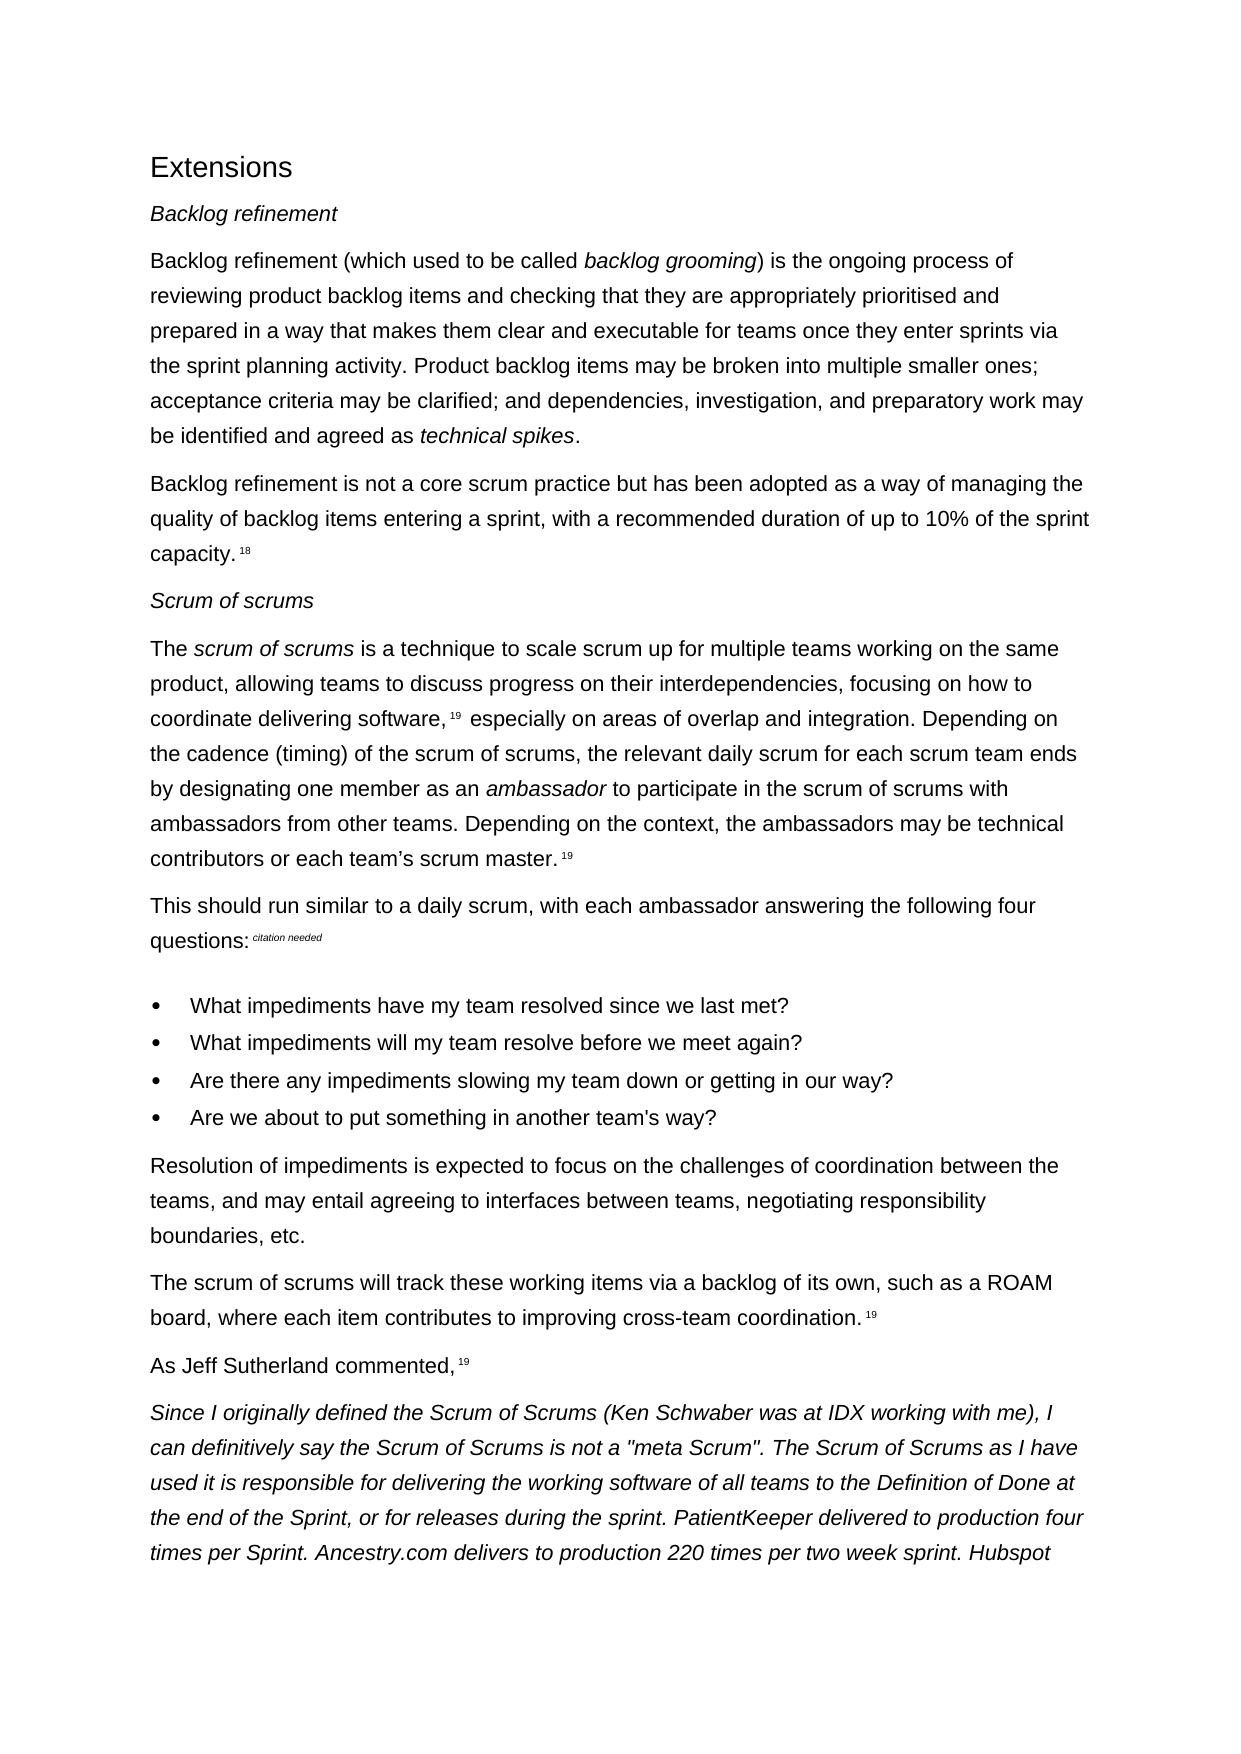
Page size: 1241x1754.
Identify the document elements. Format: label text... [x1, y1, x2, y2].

list What impediments have my team resolved since we last met? [152, 983, 1090, 1018]
text Resolution of impediments is expected to focus on the challenges of coordination between the teams, and may entail agreeing to interfaces between teams, negotiating responsibility boundaries, etc. [150, 1143, 1090, 1248]
subtitle Extensions [150, 150, 1090, 183]
list What impediments will my team resolve before we meet again? [152, 1020, 1090, 1055]
subtitle Scrum of scrums [150, 578, 1090, 613]
list Are we about to put something in another team's way? [152, 1095, 1090, 1130]
text This should run similar to a daily scrum, with each ambassador answering the following four questions: citation needed [150, 883, 1090, 953]
text The scrum of scrums will track these working items via a backlog of its own, such as a ROAM board, where each item contributes to improving cross-team coordination. 19 [150, 1260, 1090, 1330]
text Backlog refinement is not a core scrum practice but has been adopted as a way of managing the quality of backlog items entering a sprint, with a recommended duration of up to 10% of the sprint capacity. 18 [150, 461, 1090, 566]
text The scrum of scrums is a technique to scale scrum up for multiple teams working on the same product, allowing teams to discuss progress on their interdependencies, focusing on how to coordinate delivering software, 19 especially on areas of overlap and integration. Depending on the cadence (timing) of the scrum of scrums, the relevant daily scrum for each scrum team ends by designating one member as an ambassador to participate in the scrum of scrums with ambassadors from other teams. Depending on the context, the ambassadors may be technical contributors or each team’s scrum master. 19 [150, 626, 1090, 871]
text Backlog refinement (which used to be called backlog grooming) is the ongoing process of reviewing product backlog items and checking that they are appropriately prioritised and prepared in a way that makes them clear and executable for teams once they enter sprints via the sprint planning activity. Product backlog items may be broken into multiple smaller ones; acceptance criteria may be clarified; and dependencies, investigation, and preparatory work may be identified and agreed as technical spikes. [150, 238, 1090, 448]
text As Jeff Sutherland commented, 19 [150, 1343, 1090, 1378]
subtitle Backlog refinement [150, 191, 1090, 226]
list Are there any impediments slowing my team down or getting in our way? [152, 1058, 1090, 1093]
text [150, 1390, 1090, 1565]
